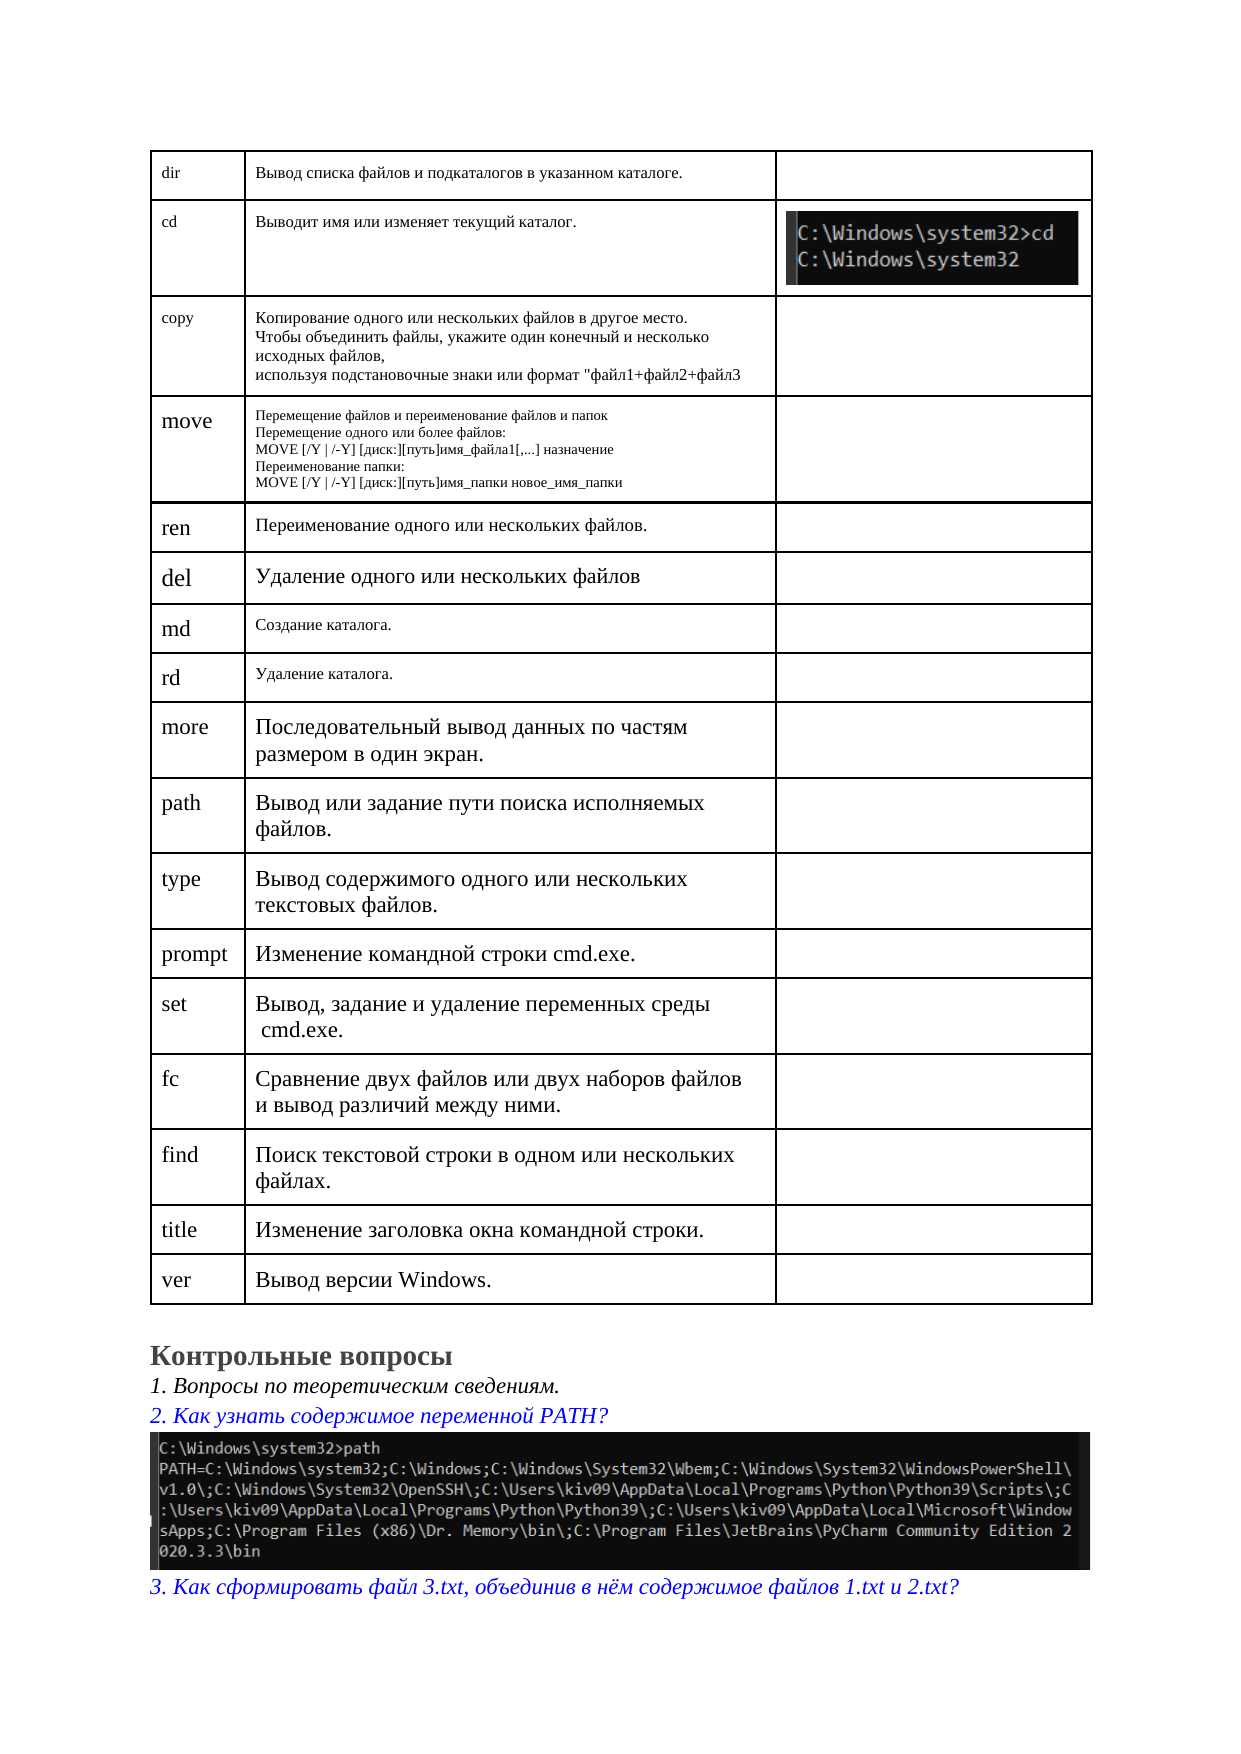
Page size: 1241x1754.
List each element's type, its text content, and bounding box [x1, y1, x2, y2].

table_cell Выводит имя или изменяет текущий каталог. [246, 201, 775, 295]
table_cell Вывод или задание пути поиска исполняемых файлов. [246, 779, 775, 852]
table_cell set [152, 979, 244, 1053]
text 2. Как узнать содержимое переменной PATH? [150, 1402, 1090, 1432]
table_cell Переименование одного или нескольких файлов. [246, 504, 775, 551]
table_cell Вывод, задание и удаление переменных среды cmd.exe. [246, 979, 775, 1053]
table_cell find [152, 1130, 244, 1204]
table_cell Удаление одного или нескольких файлов [246, 553, 775, 602]
table_cell Изменение заголовка окна командной строки. [246, 1206, 775, 1253]
table_cell prompt [152, 930, 244, 977]
table_cell [777, 703, 1091, 777]
table_cell Последовательный вывод данных по частям размером в один экран. [246, 703, 775, 777]
picture [786, 211, 1079, 285]
text 3. Как сформировать файл 3.txt, объединив в нём содержимое файлов 1.txt и 2.txt? [150, 1573, 1090, 1600]
table_cell [777, 1055, 1091, 1128]
table_cell [777, 930, 1091, 977]
table_cell [777, 397, 1091, 501]
text 1. Вопросы по теоретическим сведениям. [150, 1372, 1090, 1398]
table_cell dir [152, 152, 244, 199]
table_cell [777, 1130, 1091, 1204]
table_cell [777, 605, 1091, 652]
table_cell path [152, 779, 244, 852]
table_cell Вывод содержимого одного или нескольких текстовых файлов. [246, 854, 775, 928]
table_cell [777, 297, 1091, 395]
table_cell move [152, 397, 244, 501]
table_cell ver [152, 1255, 244, 1302]
table_cell [777, 779, 1091, 852]
table_cell Изменение командной строки cmd.exe. [246, 930, 775, 977]
table_cell Вывод списка файлов и подкаталогов в указанном каталоге. [246, 152, 775, 199]
table_cell fc [152, 1055, 244, 1128]
table_cell copy [152, 297, 244, 395]
table_cell [777, 979, 1091, 1053]
table_cell cd [152, 201, 244, 295]
subtitle Контрольные вопросы [150, 1338, 1090, 1372]
table_cell ren [152, 504, 244, 551]
table_cell Сравнение двух файлов или двух наборов файлов и вывод различий между ними. [246, 1055, 775, 1128]
table_cell del [152, 553, 244, 602]
table_cell Создание каталога. [246, 605, 775, 652]
table_cell [777, 553, 1091, 602]
table_cell rd [152, 654, 244, 701]
table_cell Удаление каталога. [246, 654, 775, 701]
table_cell more [152, 703, 244, 777]
table_cell type [152, 854, 244, 928]
table_cell [777, 1255, 1091, 1302]
table_cell [777, 654, 1091, 701]
table_cell title [152, 1206, 244, 1253]
table_cell Поиск текстовой строки в одном или нескольких файлах. [246, 1130, 775, 1204]
table_cell [777, 152, 1091, 199]
table_cell [777, 854, 1091, 928]
picture [150, 1432, 1091, 1570]
table_cell md [152, 605, 244, 652]
table_cell [777, 1206, 1091, 1253]
table_cell [777, 504, 1091, 551]
table_cell Вывод версии Windows. [246, 1255, 775, 1302]
table_cell [777, 201, 1091, 295]
